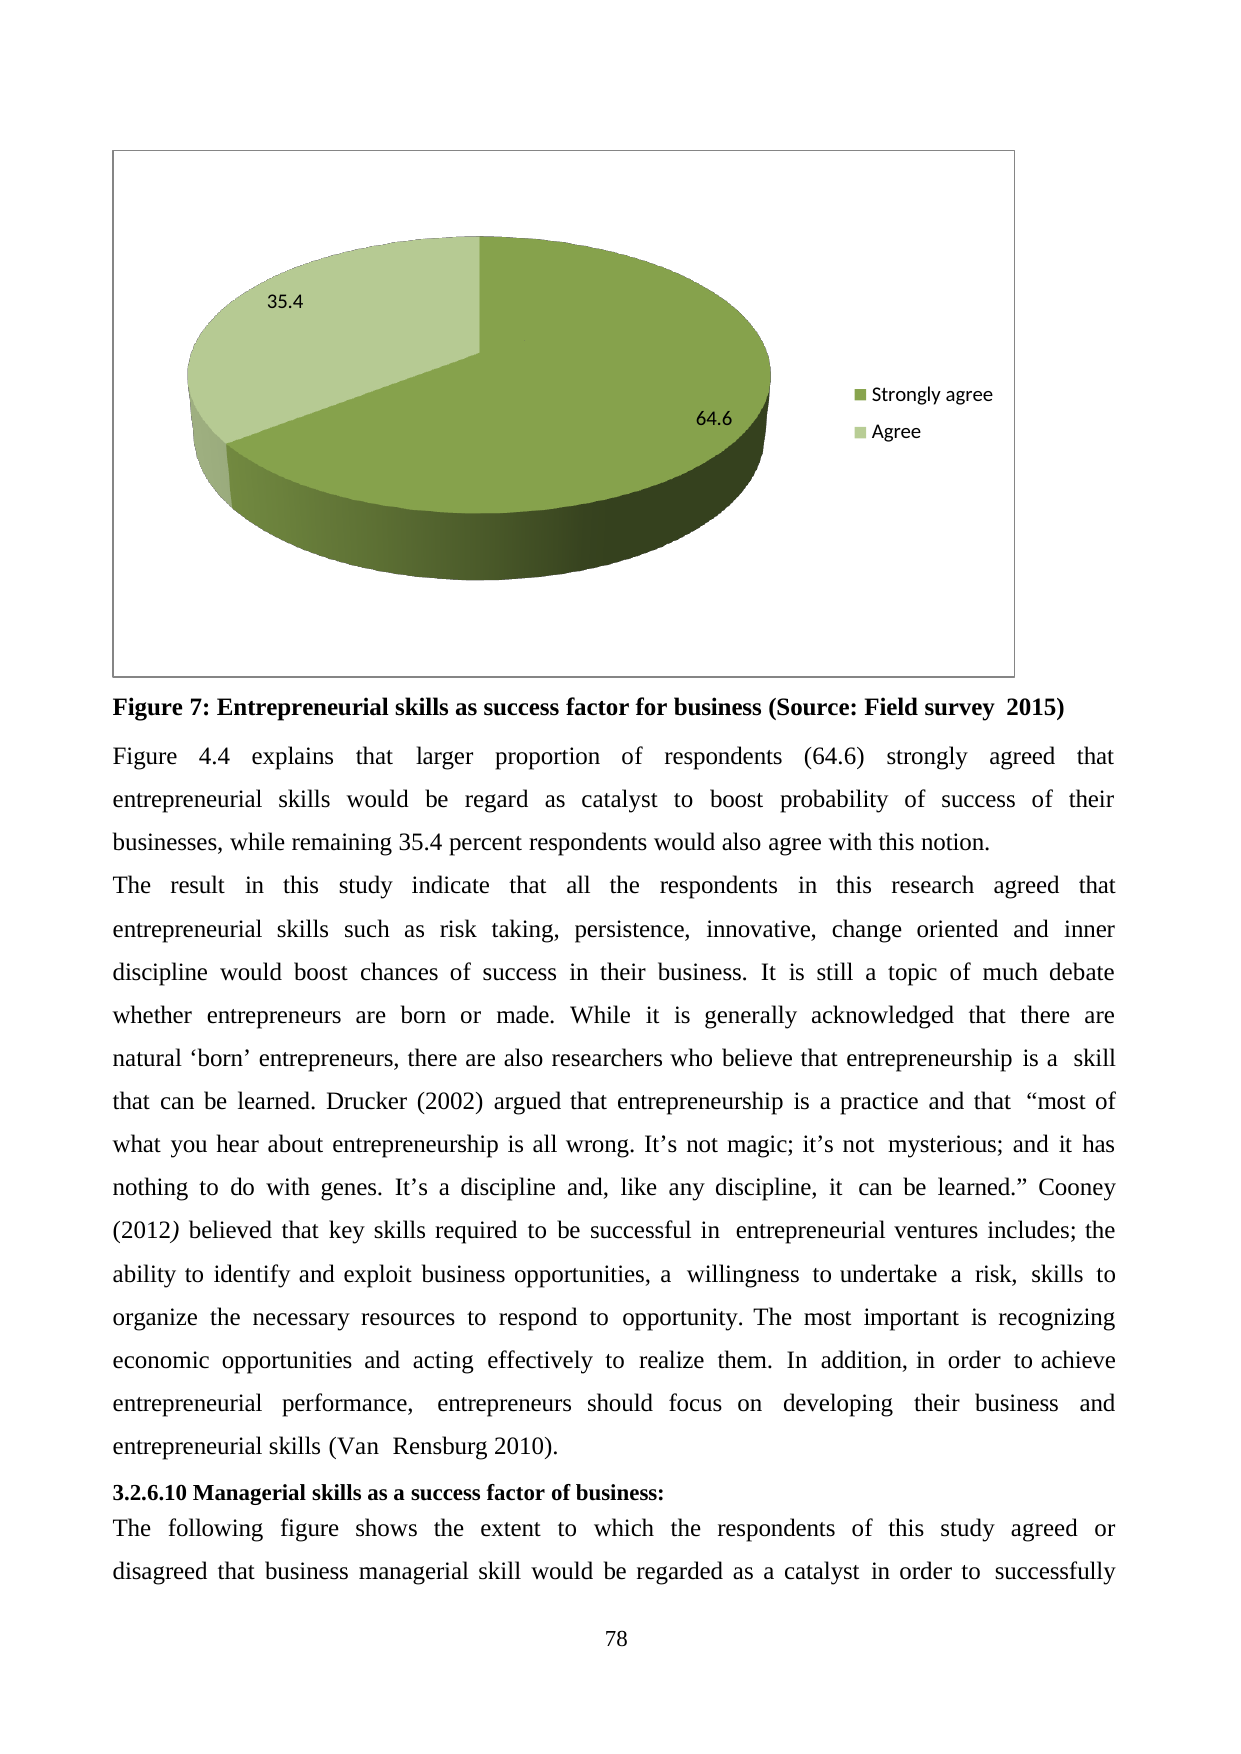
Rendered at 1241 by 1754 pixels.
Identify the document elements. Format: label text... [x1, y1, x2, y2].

picture [181, 205, 776, 621]
text Figure 4.4 explains that larger proportion of respondents (64.6) strongly agreed that entrepreneurial skills would be regard as catalyst to boost probability of success of their businesses, while remaining 35.4 percent respondents would also agree with this notion. [112, 741, 1114, 856]
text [112, 1513, 1116, 1585]
subtitle 3.2.6.10 Managerial skills as a success factor of business: [112, 1478, 1128, 1505]
text Figure 7: Entrepreneurial skills as success factor for business (Source: Field survey 2015) [112, 692, 1111, 721]
text The result in this study indicate that all the respondents in this research agreed that entrepreneurial skills such as risk taking, persistence, innovative, change oriented and inner discipline would boost chances of success in their business. It is still a topic of much debate whether entrepreneurs are born or made. While it is generally acknowledged that there are natural ‘born’ entrepreneurs, there are also researchers who believe that entrepreneurship is a skill that can be learned. Drucker (2002) argued that entrepreneurship is a practice and that “most of what you hear about entrepreneurship is all wrong. It’s not magic; it’s not mysterious; and it has nothing to do with genes. It’s a discipline and, like any discipline, it can be learned.” Cooney (2012) believed that key skills required to be successful in entrepreneurial ventures includes; the ability to identify and exploit business opportunities, a willingness to undertake a risk, skills to organize the necessary resources to respond to opportunity. The most important is recognizing economic opportunities and acting effectively to realize them. In addition, in order to achieve entrepreneurial performance, entrepreneurs should focus on developing their business and entrepreneurial skills (Van Rensburg 2010). [112, 871, 1116, 1460]
